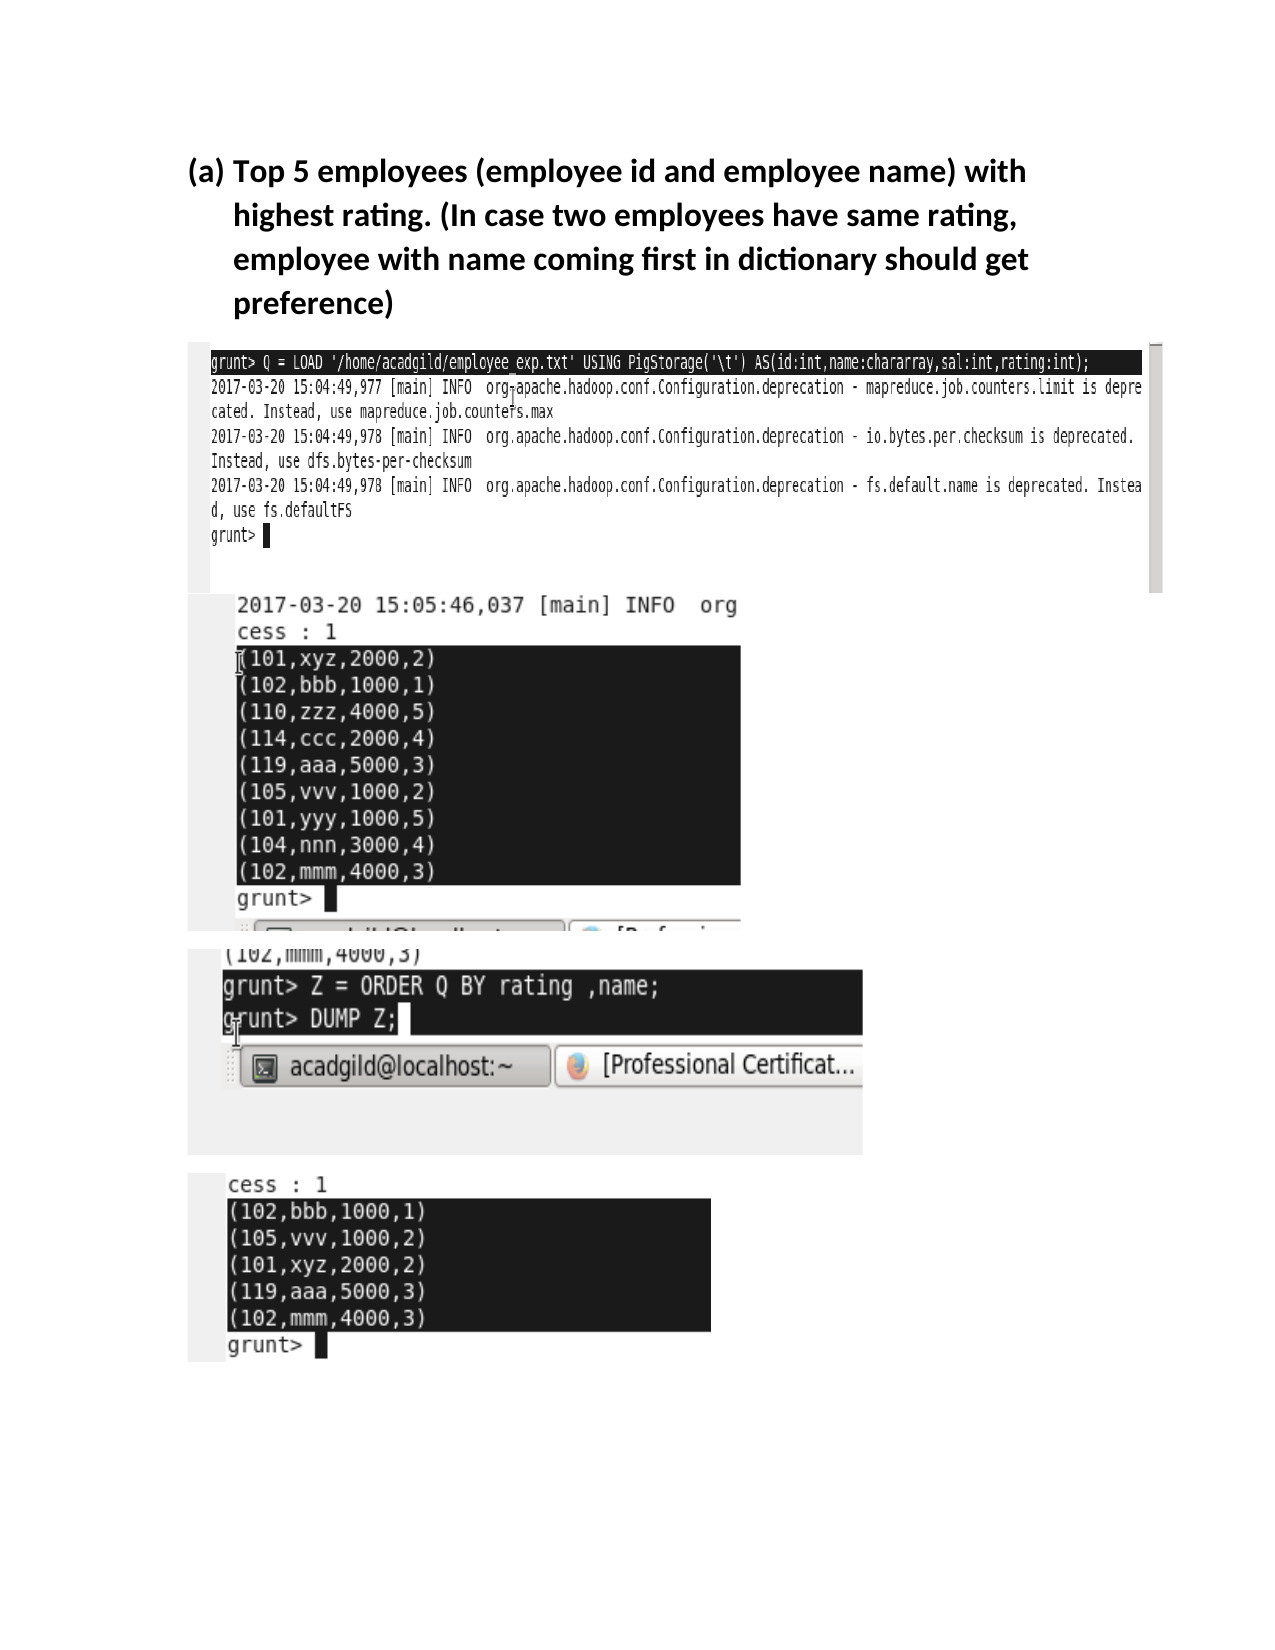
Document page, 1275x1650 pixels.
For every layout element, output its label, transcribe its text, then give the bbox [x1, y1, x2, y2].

picture [187, 949, 863, 1155]
picture [187, 1173, 711, 1362]
picture [187, 342, 1163, 593]
list Top 5 employees (employee id and employee name) with highest rating. (In case two employees have same rating, employee with name coming first in dictionary should get preference) [187, 150, 1125, 323]
picture [187, 594, 741, 931]
